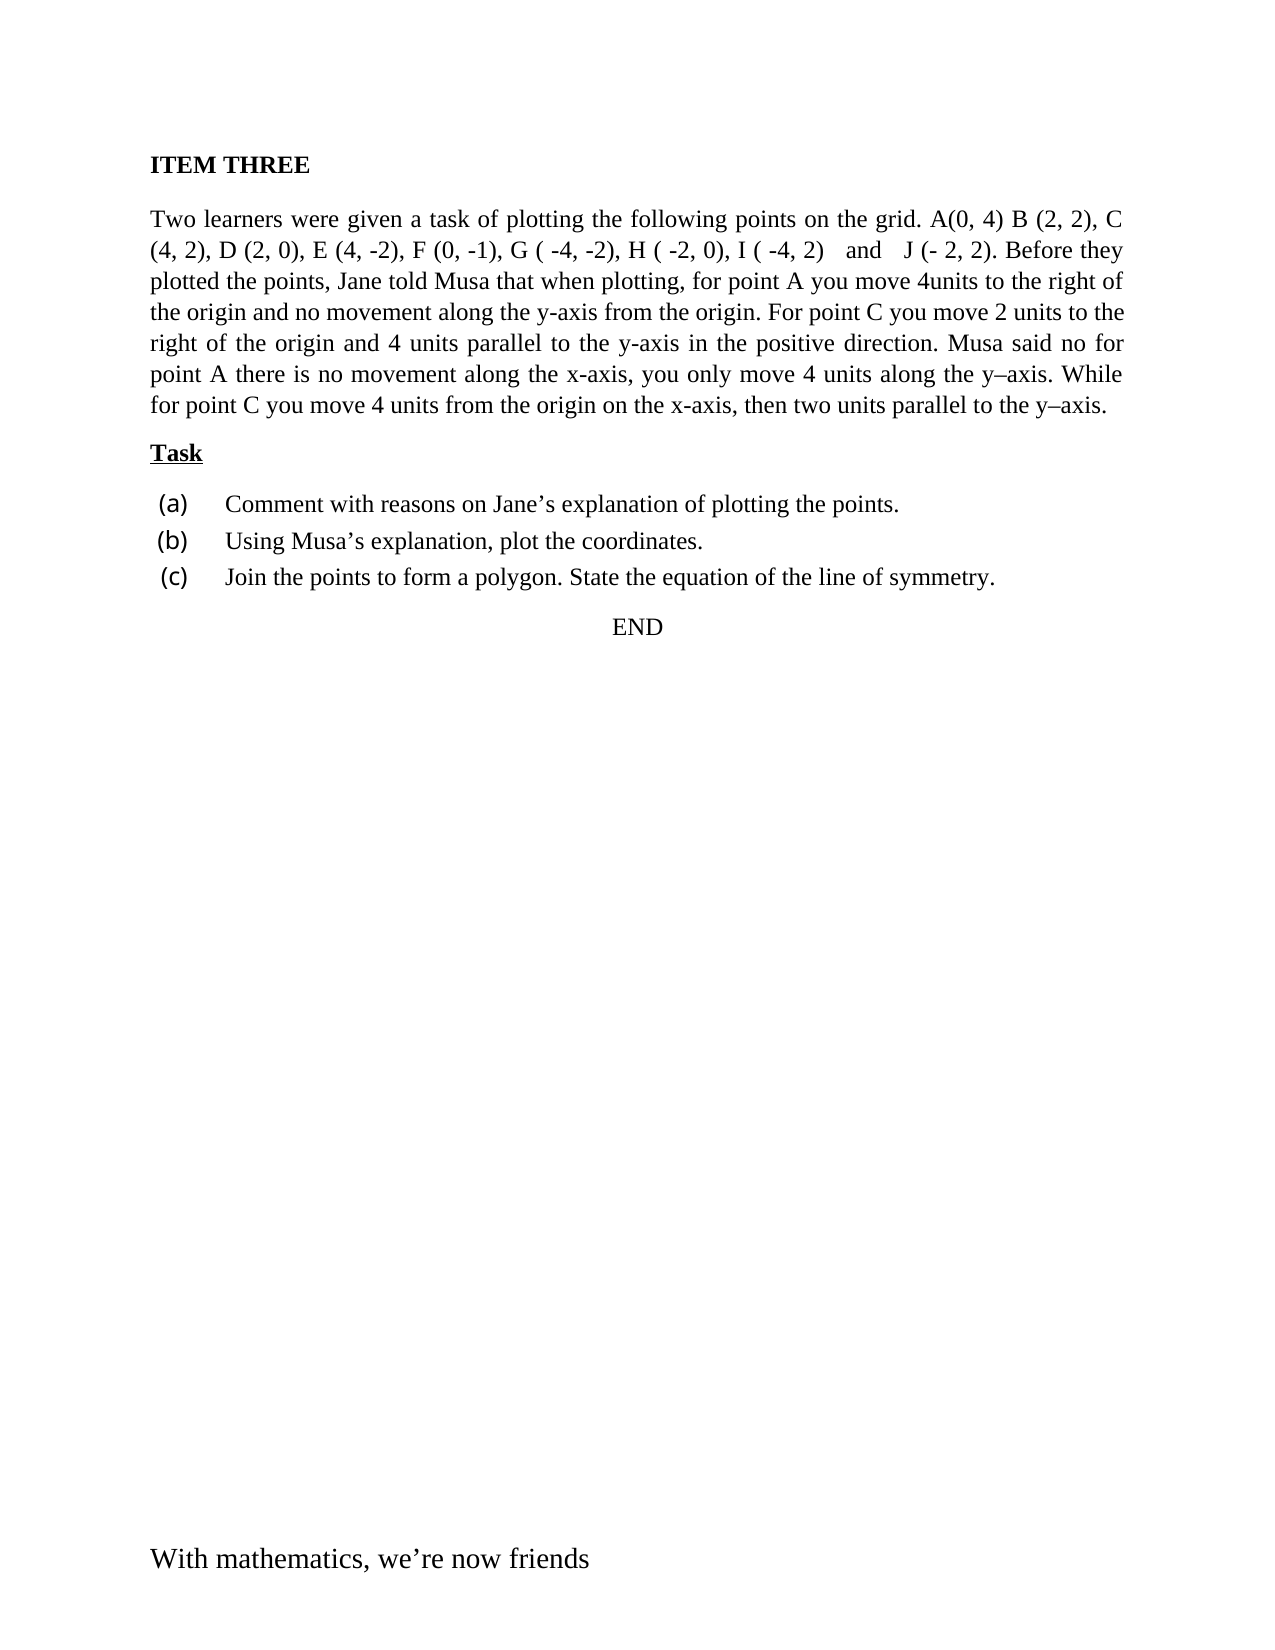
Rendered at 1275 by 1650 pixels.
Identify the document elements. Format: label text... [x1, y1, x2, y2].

text Two learners were given a task of plotting the following points on the grid. A(0, 4) B (2, 2), C (4, 2), D (2, 0), E (4, -2), F (0, -1), G ( -4, -2), H ( -2, 0), I ( -4, 2) and J (- 2, 2). Before they plotted the points, Jane told Musa that when plotting, for point A you move 4units to the right of the origin and no movement along the y-axis from the origin. For point C you move 2 units to the right of the origin and 4 units parallel to the y-axis in the positive direction. Musa said no for point A there is no movement along the x-axis, you only move 4 units along the y–axis. While for point C you move 4 units from the origin on the x-axis, then two units parallel to the y–axis. [150, 204, 1125, 419]
list Comment with reasons on Jane’s explanation of plotting the points. [187, 486, 1125, 519]
list Join the points to form a polygon. State the equation of the line of symmetry. [187, 559, 1125, 593]
list Using Musa’s explanation, plot the coordinates. [187, 522, 1125, 556]
text ITEM THREE [150, 150, 1125, 179]
text END [150, 612, 1125, 641]
text Task [150, 438, 1125, 467]
